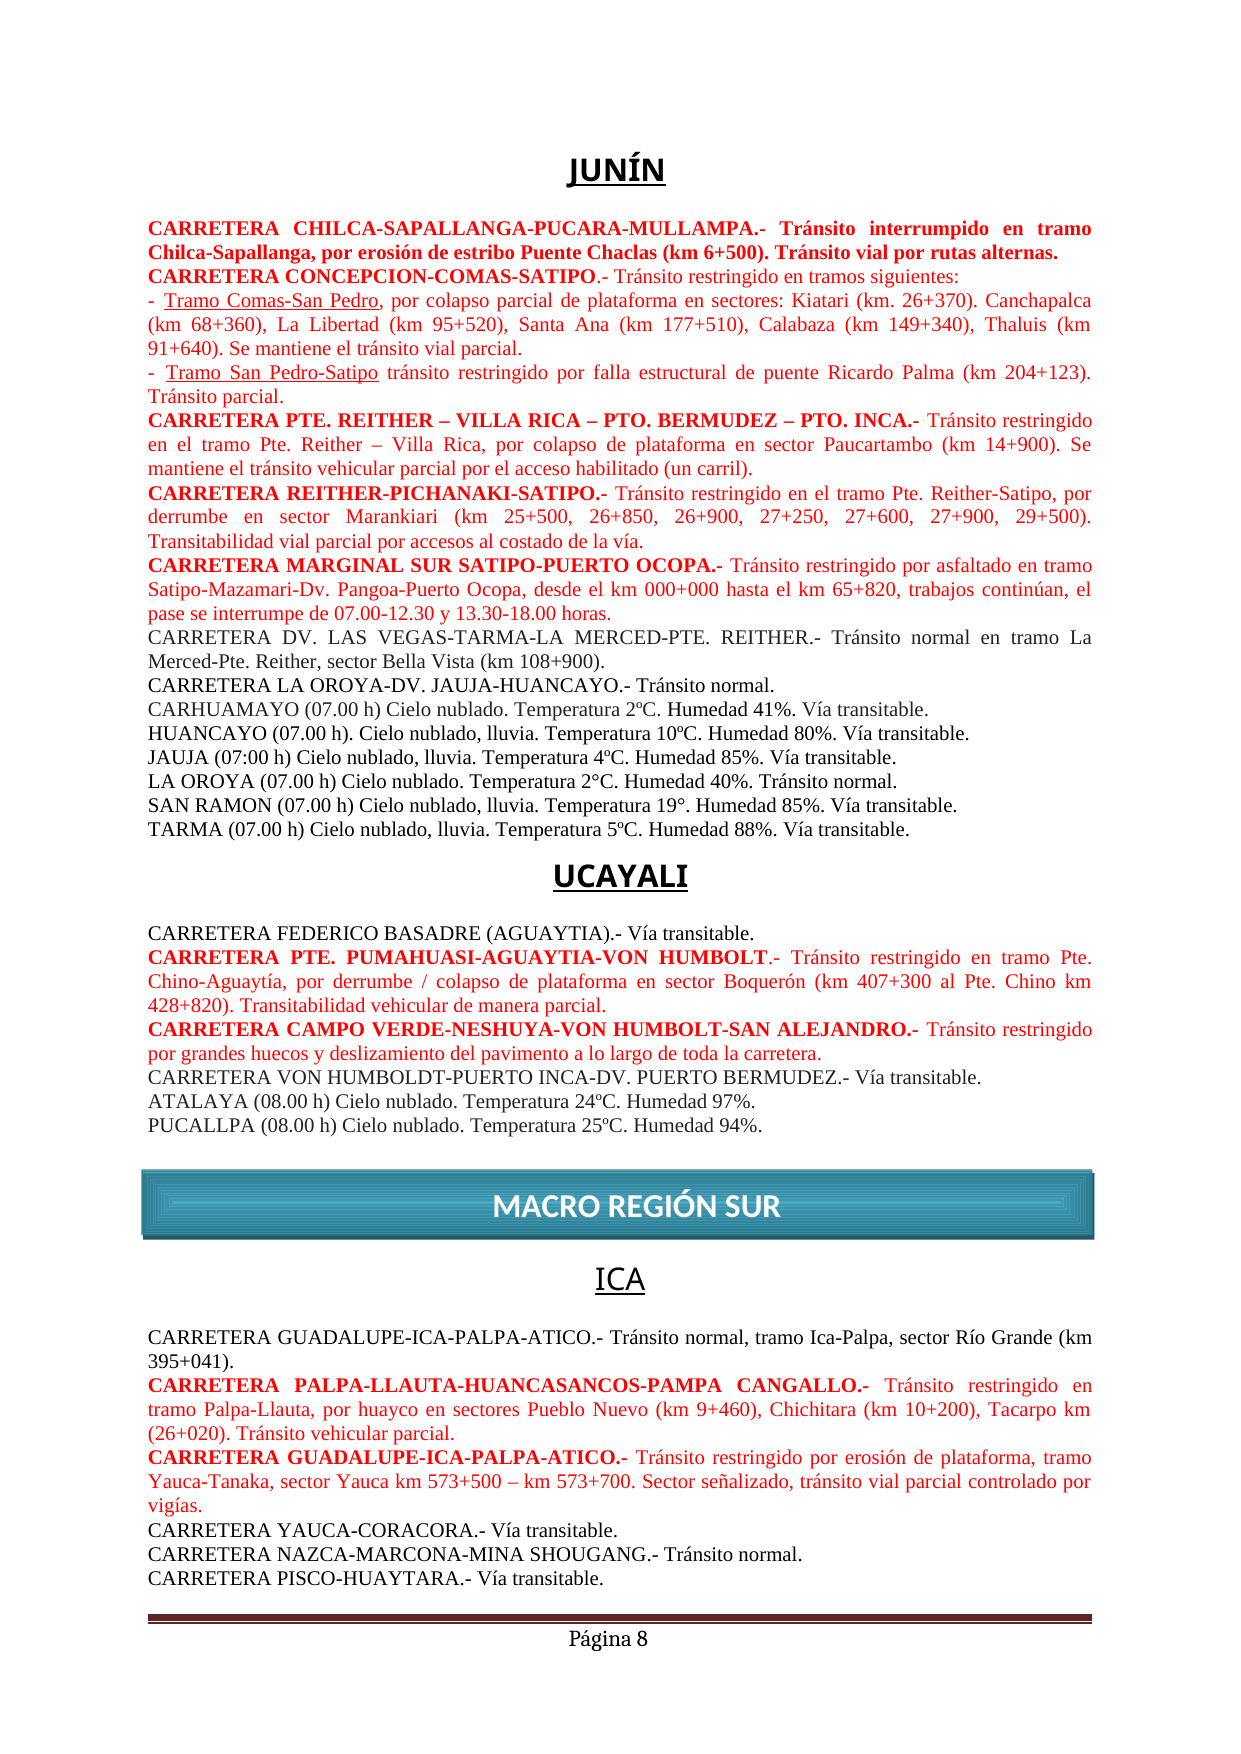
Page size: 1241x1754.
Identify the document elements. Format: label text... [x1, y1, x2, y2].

text PUCALLPA (08.00 h) Cielo nublado. Temperatura 25ºC. Humedad 94%. [148, 1113, 1092, 1137]
text - Tramo Comas-San Pedro, por colapso parcial de plataforma en sectores: Kiatari (km. 26+370). Canchapalca (km 68+360), La Libertad (km 95+520), Santa Ana (km 177+510), Calabaza (km 149+340), Thaluis (km 91+640). Se mantiene el tránsito vial parcial. [148, 288, 1092, 360]
text JUNÍN [148, 148, 1092, 190]
text TARMA (07.00 h) Cielo nublado, lluvia. Temperatura 5ºC. Humedad 88%. Vía transitable. [148, 817, 1092, 841]
text CARRETERA PALPA-LLAUTA-HUANCASANCOS-PAMPA CANGALLO.- Tránsito restringido en tramo Palpa-Llauta, por huayco en sectores Pueblo Nuevo (km 9+460), Chichitara (km 10+200), Tacarpo km (26+020). Tránsito vehicular parcial. [148, 1373, 1092, 1445]
text CARRETERA PISCO-HUAYTARA.- Vía transitable. [148, 1566, 1092, 1590]
text CARRETERA VON HUMBOLDT-PUERTO INCA-DV. PUERTO BERMUDEZ.- Vía transitable. [148, 1065, 1092, 1089]
text SAN RAMON (07.00 h) Cielo nublado, lluvia. Temperatura 19°. Humedad 85%. Vía transitable. [148, 793, 1092, 817]
text HUANCAYO (07.00 h). Cielo nublado, lluvia. Temperatura 10ºC. Humedad 80%. Vía transitable. [148, 721, 1092, 745]
text CARRETERA NAZCA-MARCONA-MINA SHOUGANG.- Tránsito normal. [148, 1542, 1092, 1566]
text CARRETERA LA OROYA-DV. JAUJA-HUANCAYO.- Tránsito normal. [148, 673, 1092, 697]
text ICA [148, 1257, 1092, 1299]
text CARRETERA MARGINAL SUR SATIPO-PUERTO OCOPA.- Tránsito restringido por asfaltado en tramo Satipo-Mazamari-Dv. Pangoa-Puerto Ocopa, desde el km 000+000 hasta el km 65+820, trabajos continúan, el pase se interrumpe de 07.00-12.30 y 13.30-18.00 horas. [148, 553, 1092, 625]
text CARHUAMAYO (07.00 h) Cielo nublado. Temperatura 2ºC. Humedad 41%. Vía transitable. [148, 697, 1092, 721]
text CARRETERA GUADALUPE-ICA-PALPA-ATICO.- Tránsito normal, tramo Ica-Palpa, sector Río Grande (km 395+041). [148, 1325, 1092, 1373]
text - Tramo San Pedro-Satipo tránsito restringido por falla estructural de puente Ricardo Palma (km 204+123). Tránsito parcial. [148, 360, 1092, 408]
text CARRETERA FEDERICO BASADRE (AGUAYTIA).- Vía transitable. [148, 921, 1092, 944]
text CARRETERA REITHER-PICHANAKI-SATIPO.- Tránsito restringido en el tramo Pte. Reither-Satipo, por derrumbe en sector Marankiari (km 25+500, 26+850, 26+900, 27+250, 27+600, 27+900, 29+500). Transitabilidad vial parcial por accesos al costado de la vía. [148, 480, 1092, 553]
text UCAYALI [148, 854, 1092, 896]
text CARRETERA CAMPO VERDE-NESHUYA-VON HUMBOLT-SAN ALEJANDRO.- Tránsito restringido por grandes huecos y deslizamiento del pavimento a lo largo de toda la carretera. [148, 1017, 1092, 1065]
text ATALAYA (08.00 h) Cielo nublado. Temperatura 24ºC. Humedad 97%. [148, 1089, 1092, 1113]
text CARRETERA CHILCA-SAPALLANGA-PUCARA-MULLAMPA.- Tránsito interrumpido en tramo Chilca-Sapallanga, por erosión de estribo Puente Chaclas (km 6+500). Tránsito vial por rutas alternas. [148, 216, 1092, 264]
text CARRETERA DV. LAS VEGAS-TARMA-LA MERCED-PTE. REITHER.- Tránsito normal en tramo La Merced-Pte. Reither, sector Bella Vista (km 108+900). [148, 625, 1092, 673]
text JAUJA (07:00 h) Cielo nublado, lluvia. Temperatura 4ºC. Humedad 85%. Vía transitable. [148, 745, 1092, 769]
text CARRETERA GUADALUPE-ICA-PALPA-ATICO.- Tránsito restringido por erosión de plataforma, tramo Yauca-Tanaka, sector Yauca km 573+500 – km 573+700. Sector señalizado, tránsito vial parcial controlado por vigías. [148, 1445, 1092, 1517]
text CARRETERA YAUCA-CORACORA.- Vía transitable. [148, 1517, 1092, 1542]
text CARRETERA CONCEPCION-COMAS-SATIPO.- Tránsito restringido en tramos siguientes: [148, 264, 1092, 288]
text CARRETERA PTE. REITHER – VILLA RICA – PTO. BERMUDEZ – PTO. INCA.- Tránsito restringido en el tramo Pte. Reither – Villa Rica, por colapso de plataforma en sector Paucartambo (km 14+900). Se mantiene el tránsito vehicular parcial por el acceso habilitado (un carril). [148, 408, 1092, 480]
text LA OROYA (07.00 h) Cielo nublado. Temperatura 2°C. Humedad 40%. Tránsito normal. [148, 769, 1092, 793]
text CARRETERA PTE. PUMAHUASI-AGUAYTIA-VON HUMBOLT.- Tránsito restringido en tramo Pte. Chino-Aguaytía, por derrumbe / colapso de plataforma en sector Boquerón (km 407+300 al Pte. Chino km 428+820). Transitabilidad vehicular de manera parcial. [148, 944, 1092, 1017]
